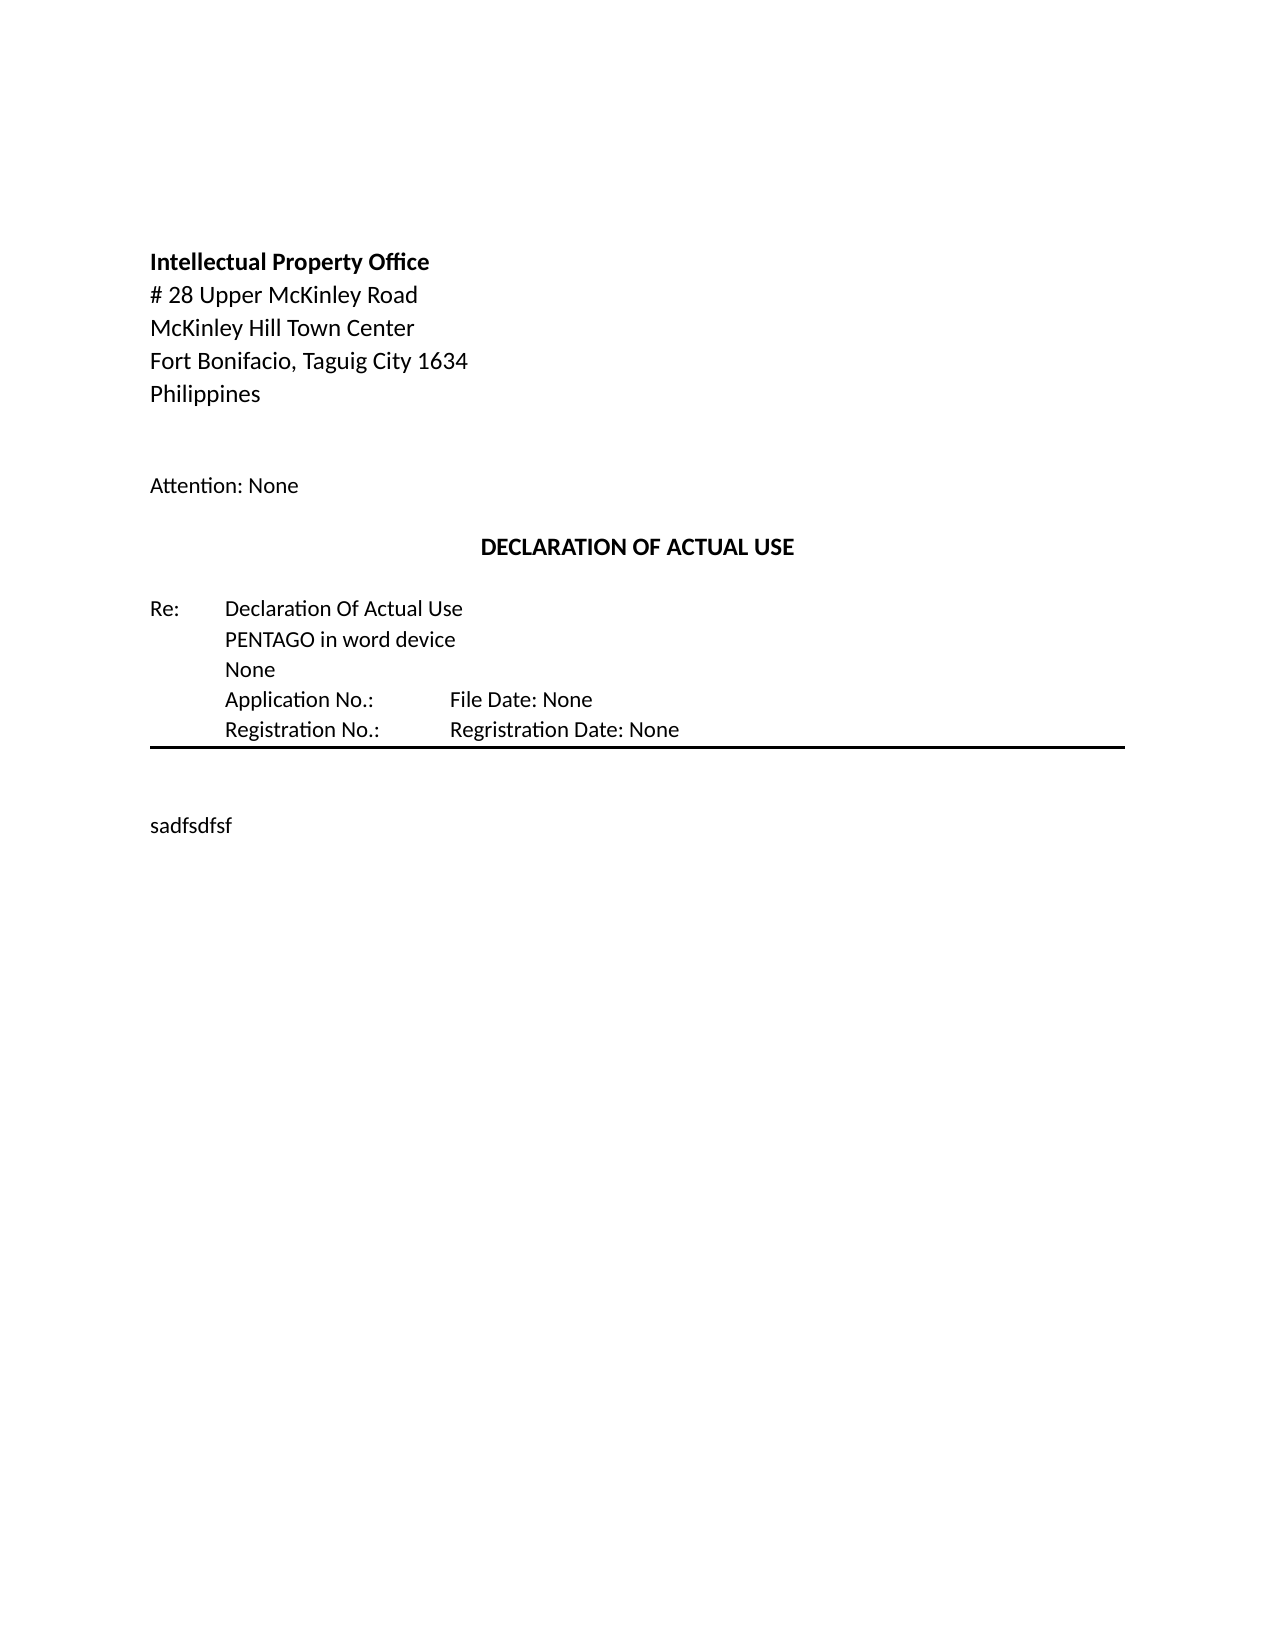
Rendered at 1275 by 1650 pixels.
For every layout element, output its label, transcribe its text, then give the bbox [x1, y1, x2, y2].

text # 28 Upper McKinley Road [150, 279, 1125, 309]
text Application No.: File Date: None [150, 685, 1125, 713]
text Intellectual Property Office [150, 246, 1125, 277]
text Fort Bonifacio, Taguig City 1634 [150, 345, 1125, 375]
text McKinley Hill Town Center [150, 312, 1125, 342]
text Philippines [150, 378, 1125, 408]
text Attention: None [150, 471, 1125, 499]
text None [150, 655, 1125, 683]
text Re: Declaration Of Actual Use [150, 594, 1125, 623]
text sadfsdfsf [150, 811, 1125, 839]
text DECLARATION OF ACTUAL USE [150, 531, 1125, 562]
text Registration No.: Regristration Date: None [150, 715, 1125, 746]
text PENTAGO in word device [150, 625, 1125, 653]
